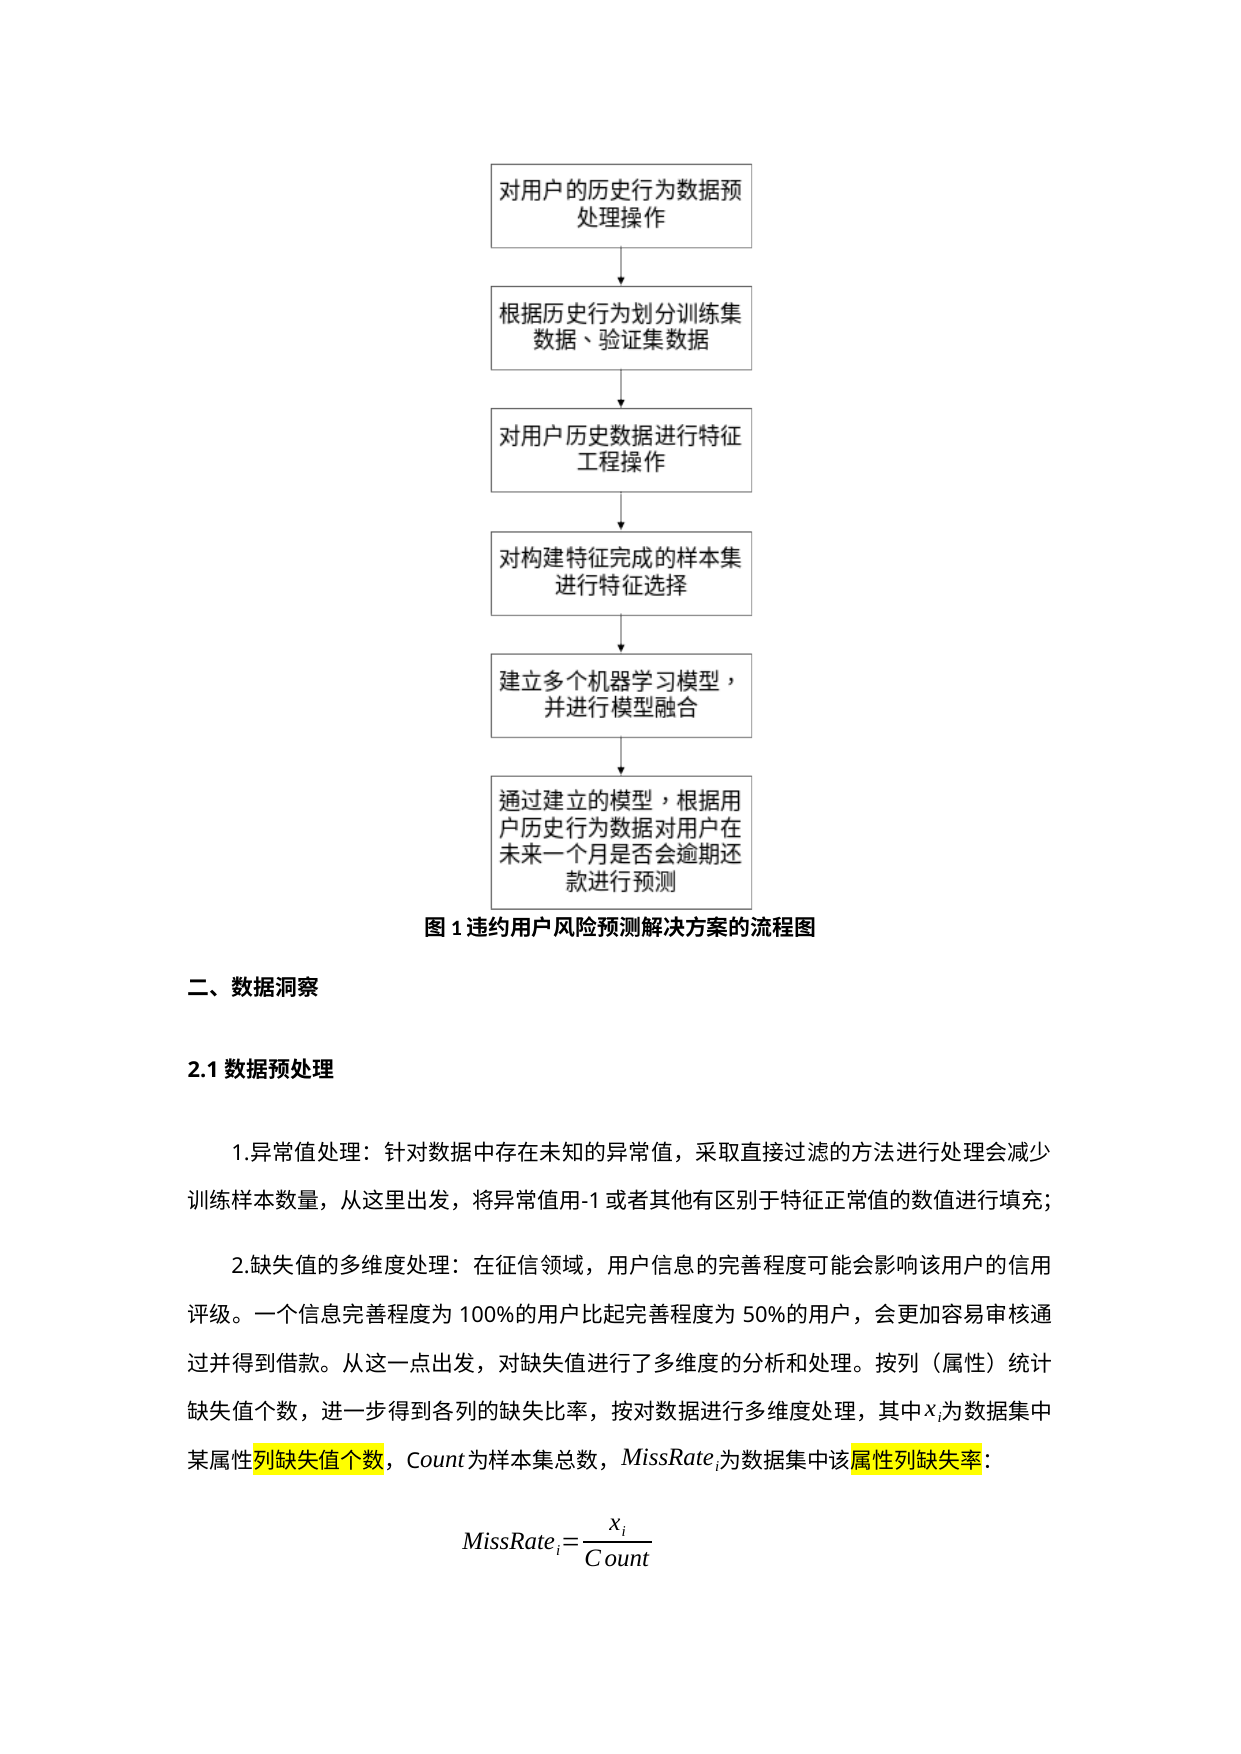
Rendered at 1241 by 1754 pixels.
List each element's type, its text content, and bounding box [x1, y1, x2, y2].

subtitle 二、数据洞察 [187, 969, 1053, 1002]
subtitle 2.1 数据预处理 [187, 1052, 1053, 1084]
text 1.异常值处理：针对数据中存在未知的异常值，采取直接过滤的方法进行处理会减少训练样本数量，从这里出发，将异常值用-1或者其他有区别于特征正常值的数值进行填充； [187, 1134, 1053, 1216]
text 图1违约用户风险预测解决方案的流程图 [187, 909, 1053, 942]
text 2.缺失值的多维度处理：在征信领域，用户信息的完善程度可能会影响该用户的信用评级。一个信息完善程度为100%的用户比起完善程度为 50%的用户，会更加容易审核通过并得到借款。从这一点出发，对缺失值进行了多维度的分析和处理。按列（属性）统计缺失值个数，进一步得到各列的缺失比率，按对数据进行多维度处理，其中为数据集中某属性列缺失值个数，C为样本集总数，为数据集中该属性列缺失率： [187, 1248, 1053, 1475]
